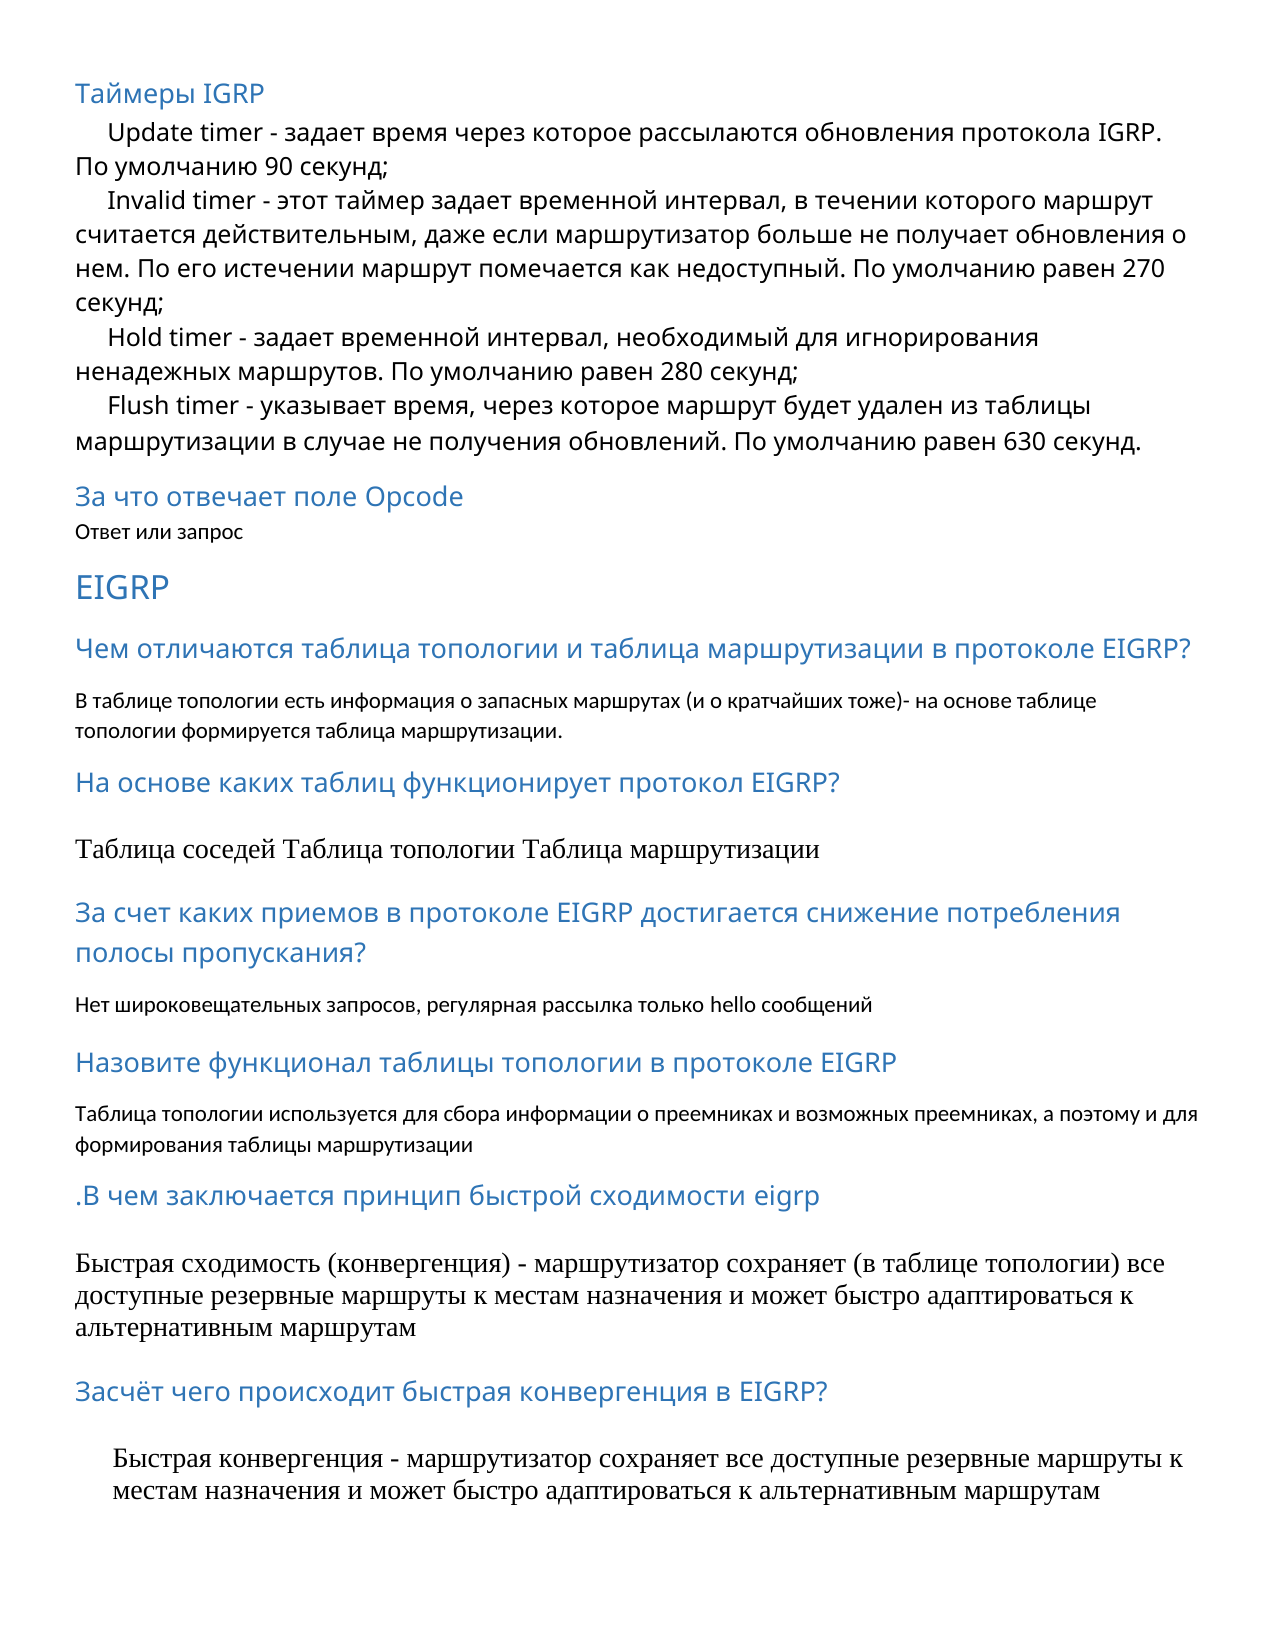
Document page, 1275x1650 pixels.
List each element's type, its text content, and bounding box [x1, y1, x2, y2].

subtitle Засчёт чего происходит быстрая конвергенция в EIGRP? [75, 1372, 1200, 1409]
text Быстрая конвергенция - маршрутизатор сохраняет все доступные резервные маршруты к местам назначения и может быстро адаптироваться к альтернативным маршрутам [112, 1441, 1200, 1506]
text EIGRP [75, 564, 1200, 609]
subtitle .В чем заключается принцип быстрой сходимости eigrp [75, 1177, 1200, 1213]
text  Update timer - задает время через которое рассылаются обновления протокола IGRP. По умолчанию 90 секунд; [75, 115, 1200, 183]
text Ответ или запрос [75, 517, 1200, 545]
text За счет каких приемов в протоколе EIGRP достигается снижение потребления полосы пропускания? [75, 894, 1200, 971]
subtitle Таймеры IGRP [75, 75, 1200, 112]
text  Flush timer - указывает время, через которое маршрут будет удален из таблицы маршрутизации в случае не получения обновлений. По умолчанию равен 630 секунд. [75, 387, 1200, 458]
text Таблица топологии используется для сбора информации о преемниках и возможных преемниках, а поэтому и для формирования таблицы маршрутизации [75, 1099, 1200, 1158]
text Назовите функционал таблицы топологии в протоколе EIGRP [75, 1043, 1200, 1080]
text Быстрая сходимость (конвергенция) - маршрутизатор сохраняет (в таблице топологии) все доступные резервные маршруты к местам назначения и может быстро адаптироваться к альтернативным маршрутам [75, 1246, 1200, 1343]
text Нет широковещательных запросов, регулярная рассылка только hello сообщений [75, 990, 1200, 1018]
text Таблица соседей Таблица топологии Таблица маршрутизации [75, 832, 1200, 865]
subtitle За что отвечает поле Opcode [75, 477, 1200, 514]
text  Invalid timer - этот таймер задает временной интервал, в течении которого маршрут считается действительным, даже если маршрутизатор больше не получает обновления о нем. По его истечении маршрут помечается как недоступный. По умолчанию равен 270 секунд; [75, 183, 1200, 319]
text На основе каких таблиц функционирует протокол EIGRP? [75, 763, 1200, 800]
text  Hold timer - задает временной интервал, необходимый для игнорирования ненадежных маршрутов. По умолчанию равен 280 секунд; [75, 319, 1200, 387]
text В таблице топологии есть информация о запасных маршрутах (и о кратчайших тоже)- на основе таблице топологии формируется таблица маршрутизации. [75, 686, 1200, 744]
text Чем отличаются таблица топологии и таблица маршрутизации в протоколе EIGRP? [75, 630, 1200, 667]
